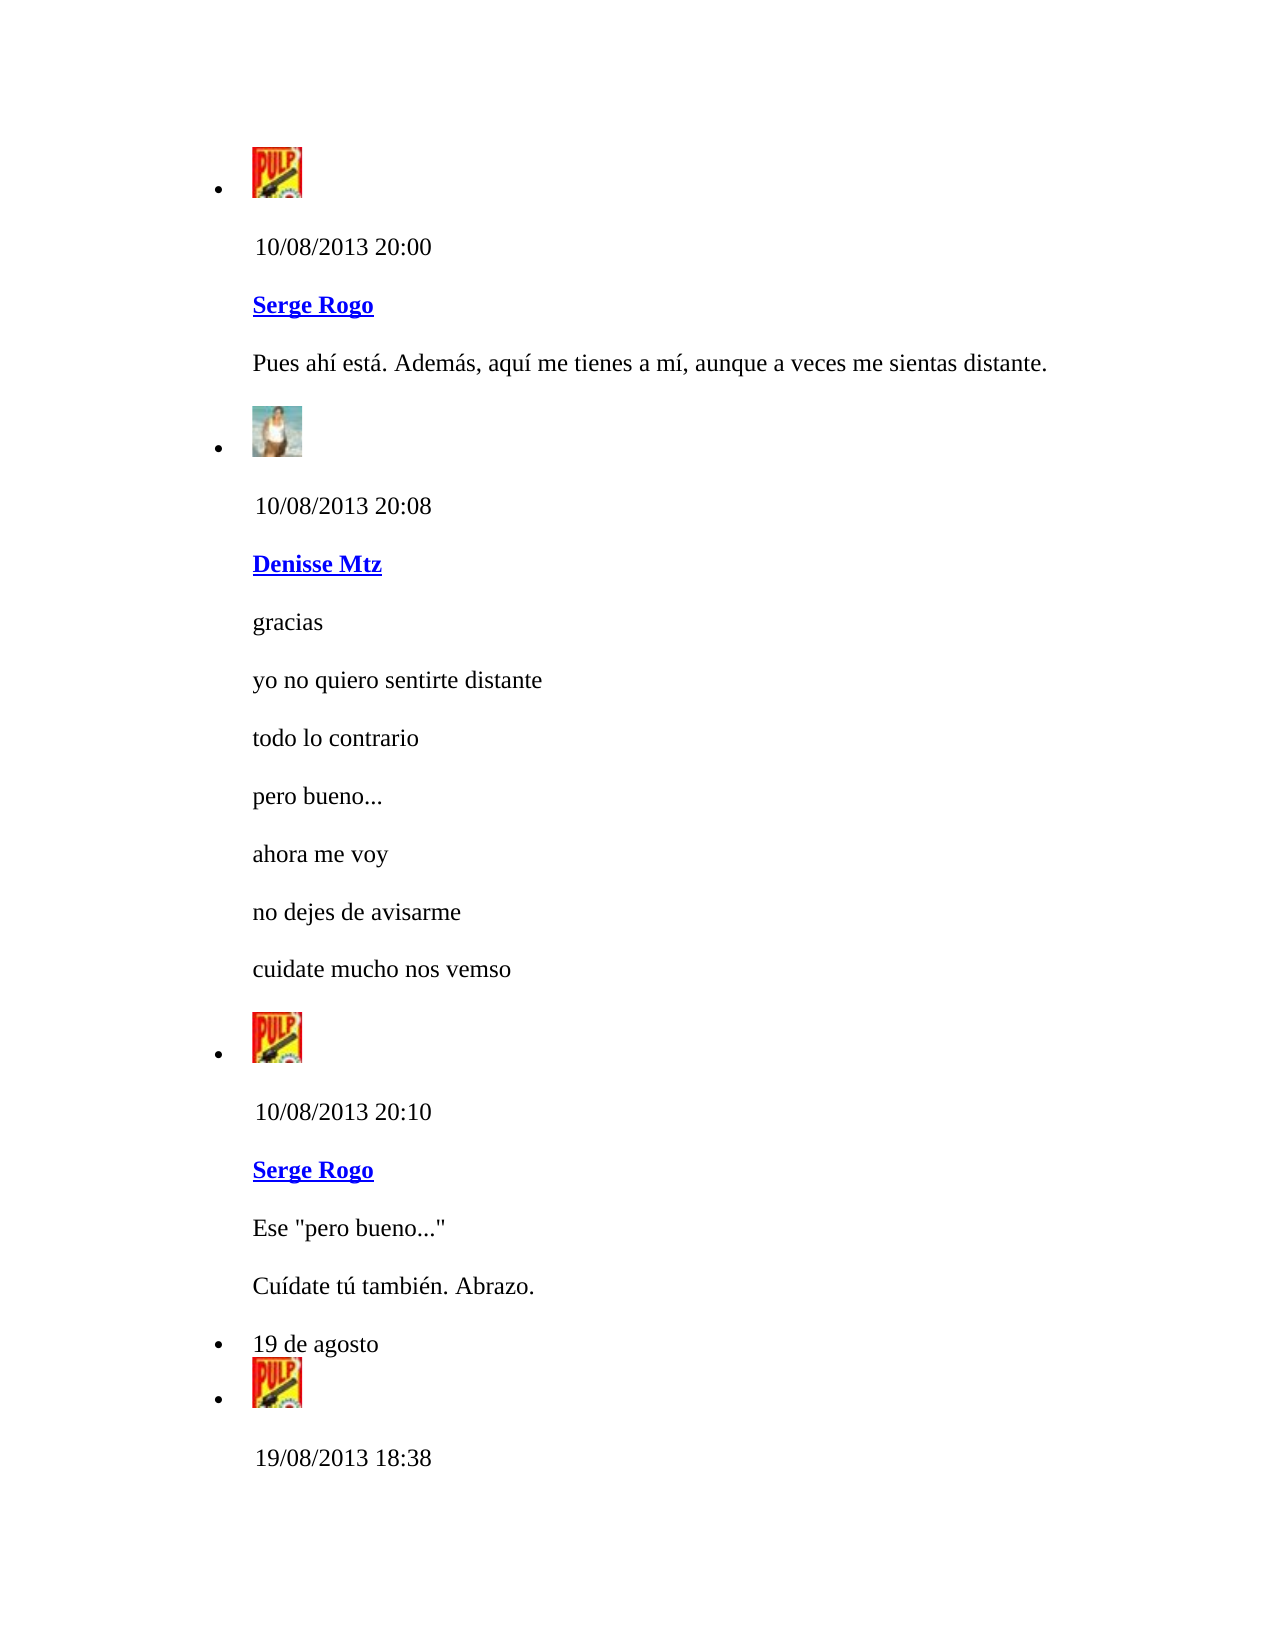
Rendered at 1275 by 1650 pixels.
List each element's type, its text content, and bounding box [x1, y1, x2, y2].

text 10/08/2013 20:08 [252, 491, 1098, 520]
text cuidate mucho nos vemso [252, 954, 1098, 983]
text pero bueno... [252, 781, 1098, 809]
text yo no quiero sentirte distante [252, 665, 1098, 694]
text 19/08/2013 18:38 [252, 1443, 1098, 1471]
text 10/08/2013 20:00 [252, 232, 1098, 261]
list 19 de agosto [215, 1329, 1098, 1358]
text Pues ahí está. Además, aquí me tienes a mí, aunque a veces me sientas distante. [252, 348, 1098, 377]
picture [252, 406, 303, 457]
text Denisse Mtz [252, 549, 1098, 578]
picture [252, 1012, 303, 1063]
picture [252, 147, 303, 198]
picture [252, 1357, 303, 1408]
text no dejes de avisarme [252, 897, 1098, 925]
text 10/08/2013 20:10 [252, 1097, 1098, 1126]
text gracias [252, 607, 1098, 636]
text Cuídate tú también. Abrazo. [252, 1271, 1098, 1300]
text Serge Rogo [252, 1155, 1098, 1184]
text Ese "pero bueno..." [252, 1213, 1098, 1242]
text Serge Rogo [252, 290, 1098, 319]
text ahora me voy [252, 839, 1098, 867]
text todo lo contrario [252, 723, 1098, 752]
